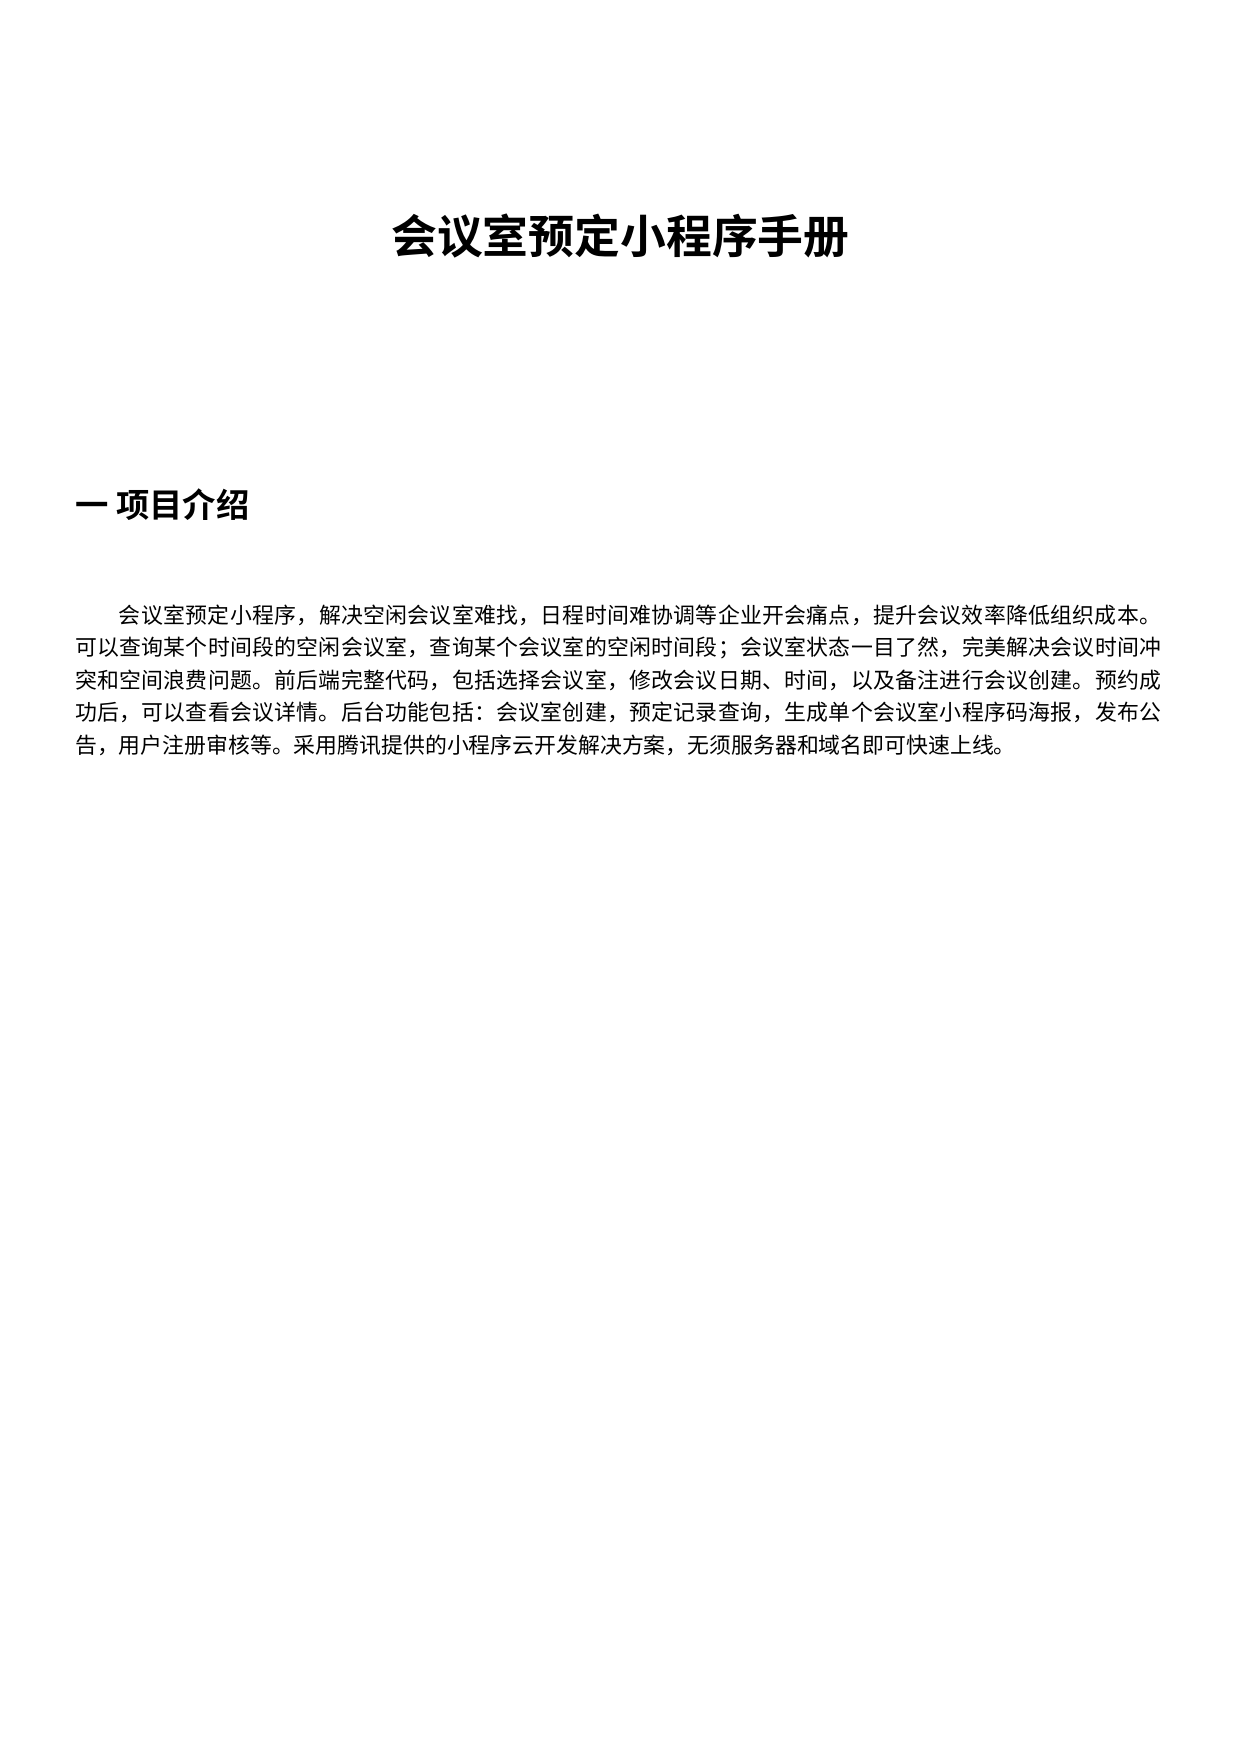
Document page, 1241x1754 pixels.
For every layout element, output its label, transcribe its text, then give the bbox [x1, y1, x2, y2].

text 会议室预定小程序，解决空闲会议室难找，日程时间难协调等企业开会痛点，提升会议效率降低组织成本。可以查询某个时间段的空闲会议室，查询某个会议室的空闲时间段；会议室状态一目了然，完美解决会议时间冲突和空间浪费问题。前后端完整代码，包括选择会议室，修改会议日期、时间，以及备注进行会议创建。预约成功后，可以查看会议详情。后台功能包括：会议室创建，预定记录查询，生成单个会议室小程序码海报，发布公告，用户注册审核等。采用腾讯提供的小程序云开发解决方案，无须服务器和域名即可快速上线。 [75, 597, 1165, 760]
subtitle 会议室预定小程序手册 [75, 185, 1165, 282]
subtitle 一 项目介绍 [75, 470, 1165, 535]
